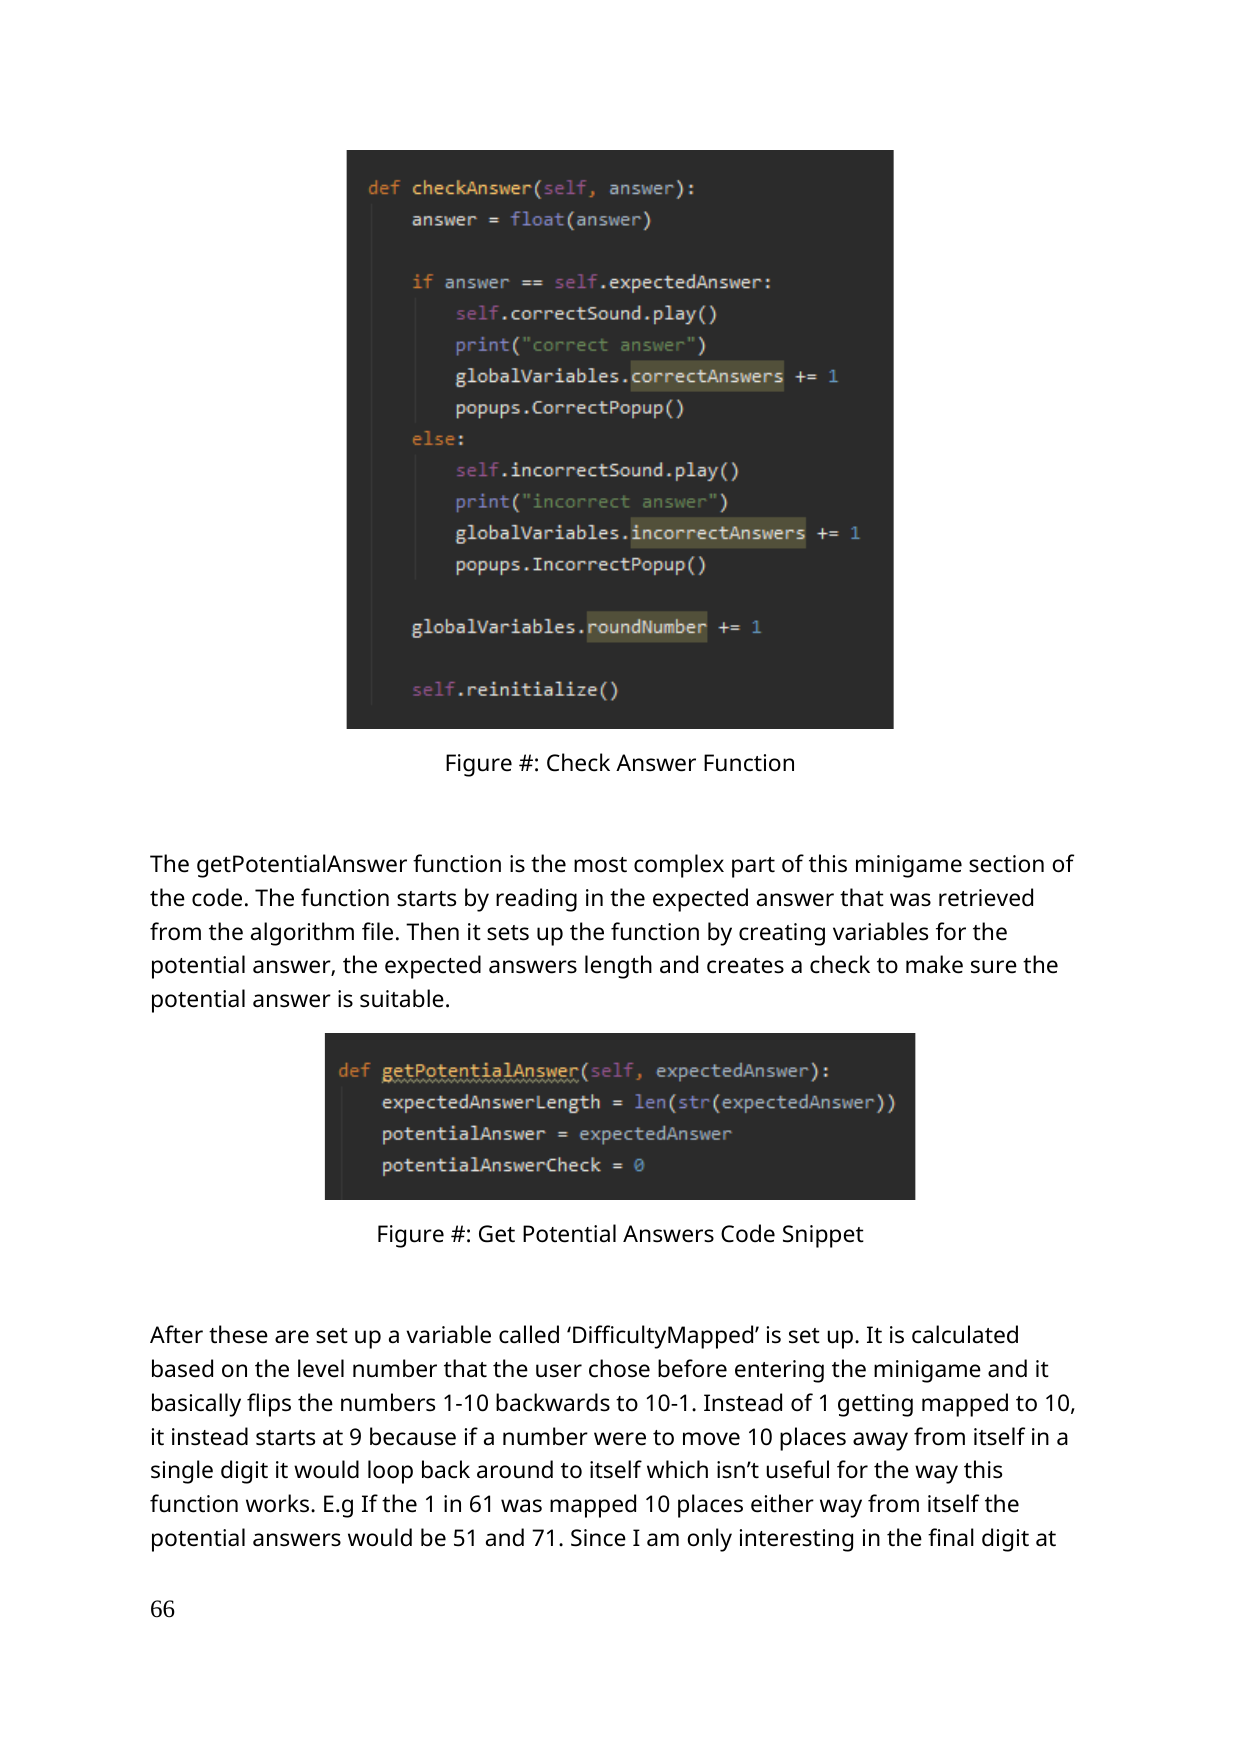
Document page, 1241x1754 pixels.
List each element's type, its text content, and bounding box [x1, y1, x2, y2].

text Figure #: Check Answer Function [150, 747, 1090, 778]
text The getPotentialAnswer function is the most complex part of this minigame section of the code. The function starts by reading in the expected answer that was retrieved from the algorithm file. Then it sets up the function by creating variables for the potential answer, the expected answers length and creates a check to make sure the potential answer is suitable. [150, 848, 1090, 1014]
picture [324, 1033, 916, 1200]
picture [346, 150, 894, 729]
text Figure #: Get Potential Answers Code Snippet [150, 1218, 1090, 1249]
